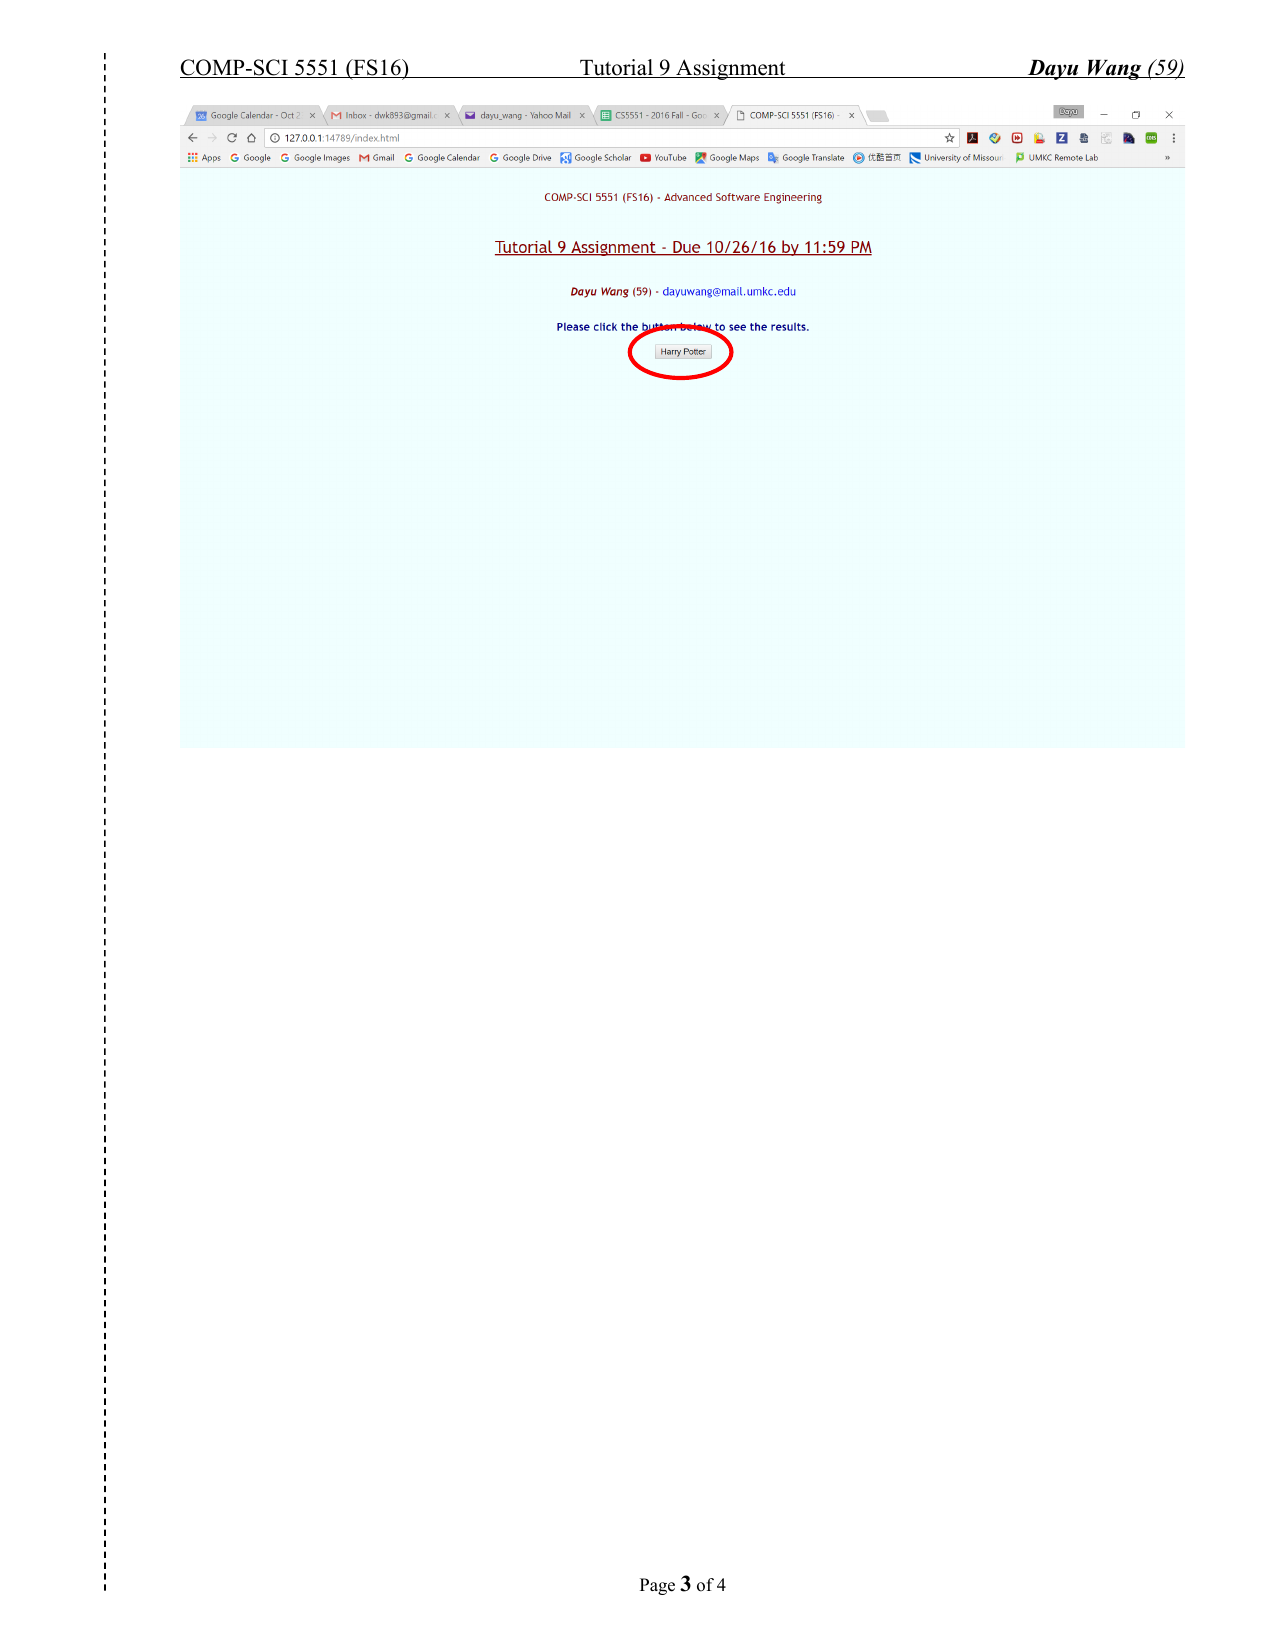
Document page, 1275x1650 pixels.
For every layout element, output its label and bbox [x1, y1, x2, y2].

picture [180, 105, 1185, 748]
